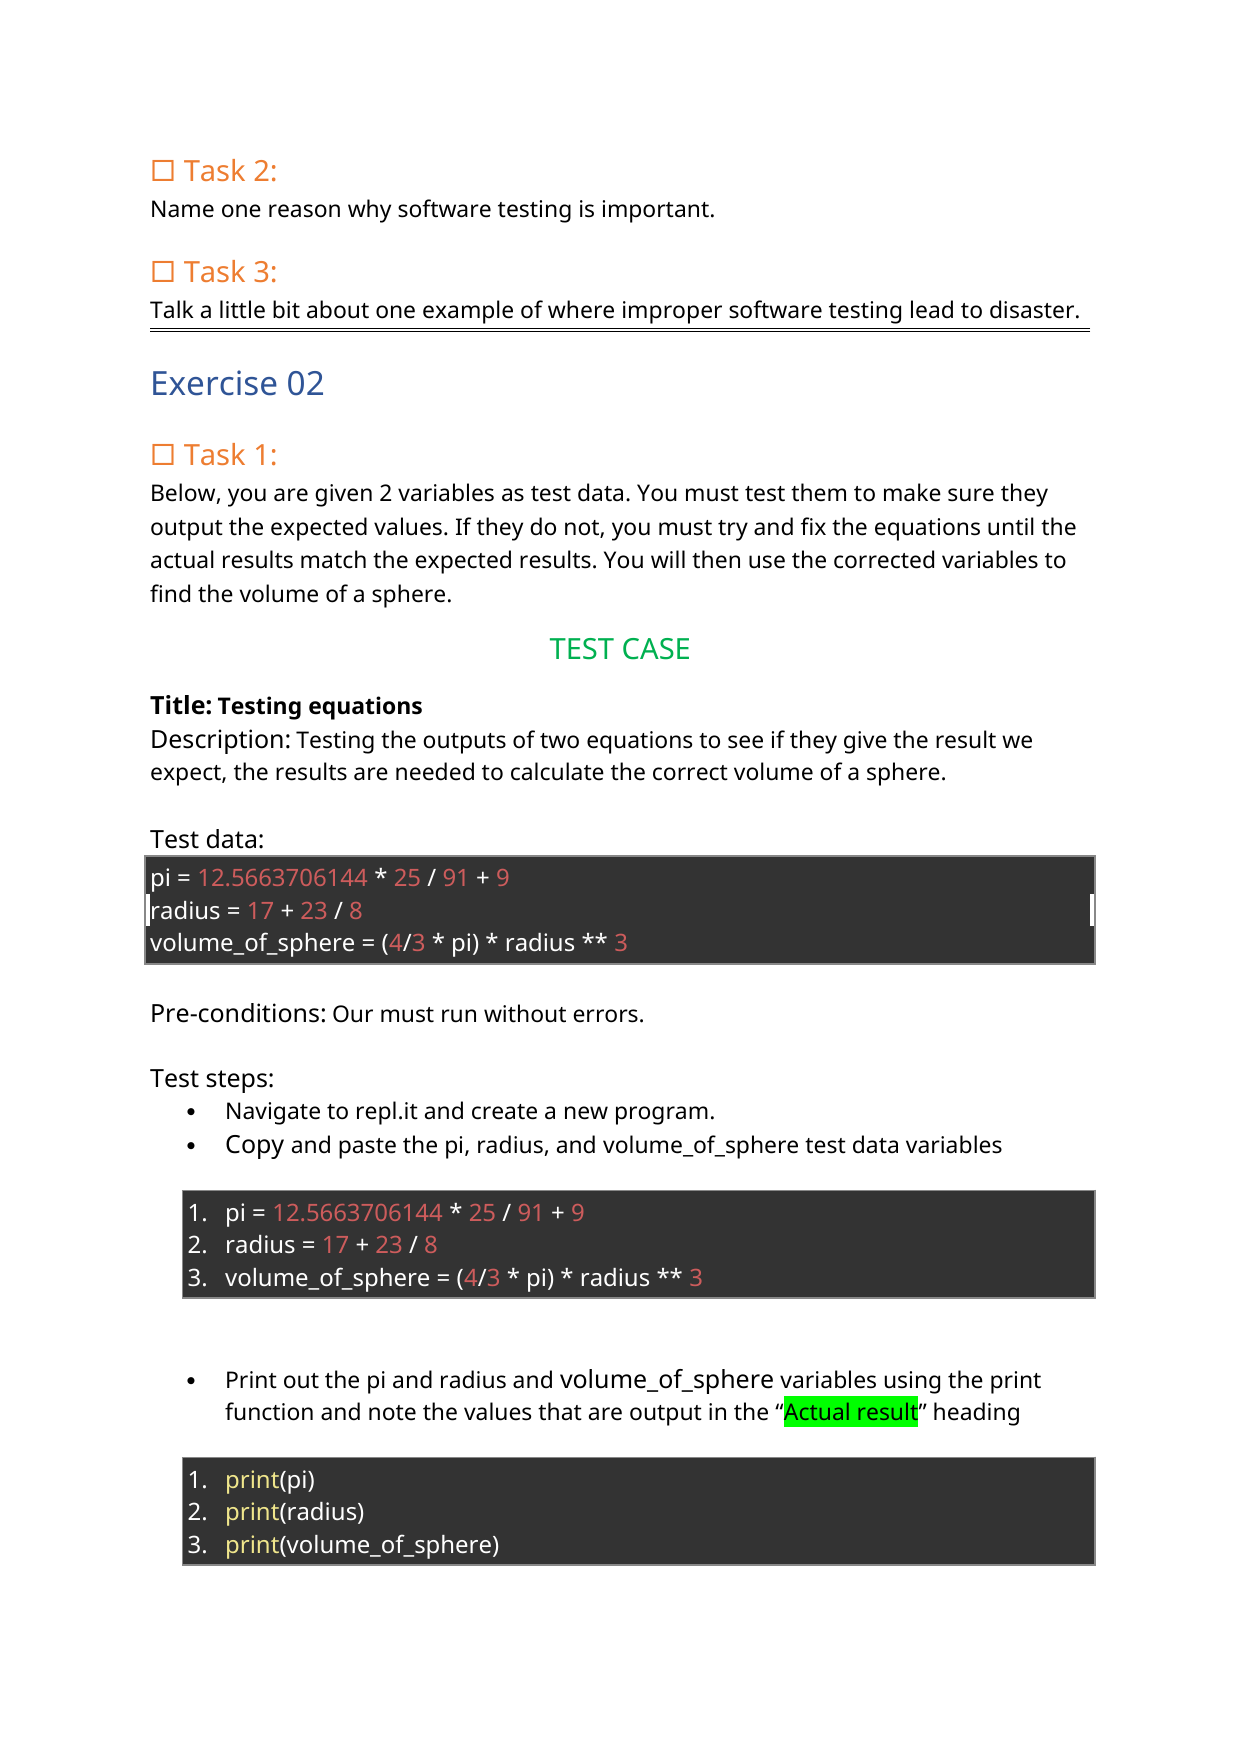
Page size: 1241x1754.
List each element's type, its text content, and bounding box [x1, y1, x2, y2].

list volume_of_sphere = (4/3 * pi) * radius ** 3 [183, 1255, 1094, 1297]
text radius = 17 + 23 / 8 [150, 894, 1090, 921]
text pi = 12.5663706144 * 25 / 91 + 9 [146, 857, 1094, 894]
list Navigate to repl.it and create a new program. [187, 1095, 1090, 1126]
subtitle Task 1: [150, 434, 1090, 473]
text Pre-conditions: Our must run without errors. [150, 996, 1090, 1030]
text Talk a little bit about one example of where improper software testing lead to disaster. [150, 294, 1090, 328]
text Test steps: [150, 1061, 1090, 1095]
text volume_of_sphere = (4/3 * pi) * radius ** 3 [146, 921, 1094, 963]
list Print out the pi and radius and volume_of_sphere variables using the print function and note the values that are output in the “Actual result” heading [187, 1362, 1090, 1427]
list print(radius) [183, 1489, 1094, 1522]
subtitle Task 2: [150, 150, 1090, 190]
list radius = 17 + 23 / 8 [183, 1222, 1094, 1255]
list Copy and paste the pi, radius, and volume_of_sphere test data variables [187, 1126, 1090, 1161]
text Name one reason why software testing is important. [150, 193, 1090, 224]
text Below, you are given 2 variables as test data. You must test them to make sure they output the expected values. If they do not, you must try and fix the equations until the actual results match the expected results. You will then use the corrected variables to find the volume of a sphere. [150, 477, 1090, 609]
subtitle Exercise 02 [150, 360, 1090, 405]
text Test data: [150, 821, 1090, 855]
list print(pi) [183, 1458, 1094, 1489]
text Description: Testing the outputs of two equations to see if they give the result we expect, the results are needed to calculate the correct volume of a sphere. [150, 722, 1090, 787]
text Title: Testing equations [150, 688, 1090, 722]
subtitle Task 3: [150, 252, 1090, 291]
text TEST CASE [150, 628, 1090, 668]
list pi = 12.5663706144 * 25 / 91 + 9 [183, 1191, 1094, 1222]
list print(volume_of_sphere) [183, 1522, 1094, 1564]
